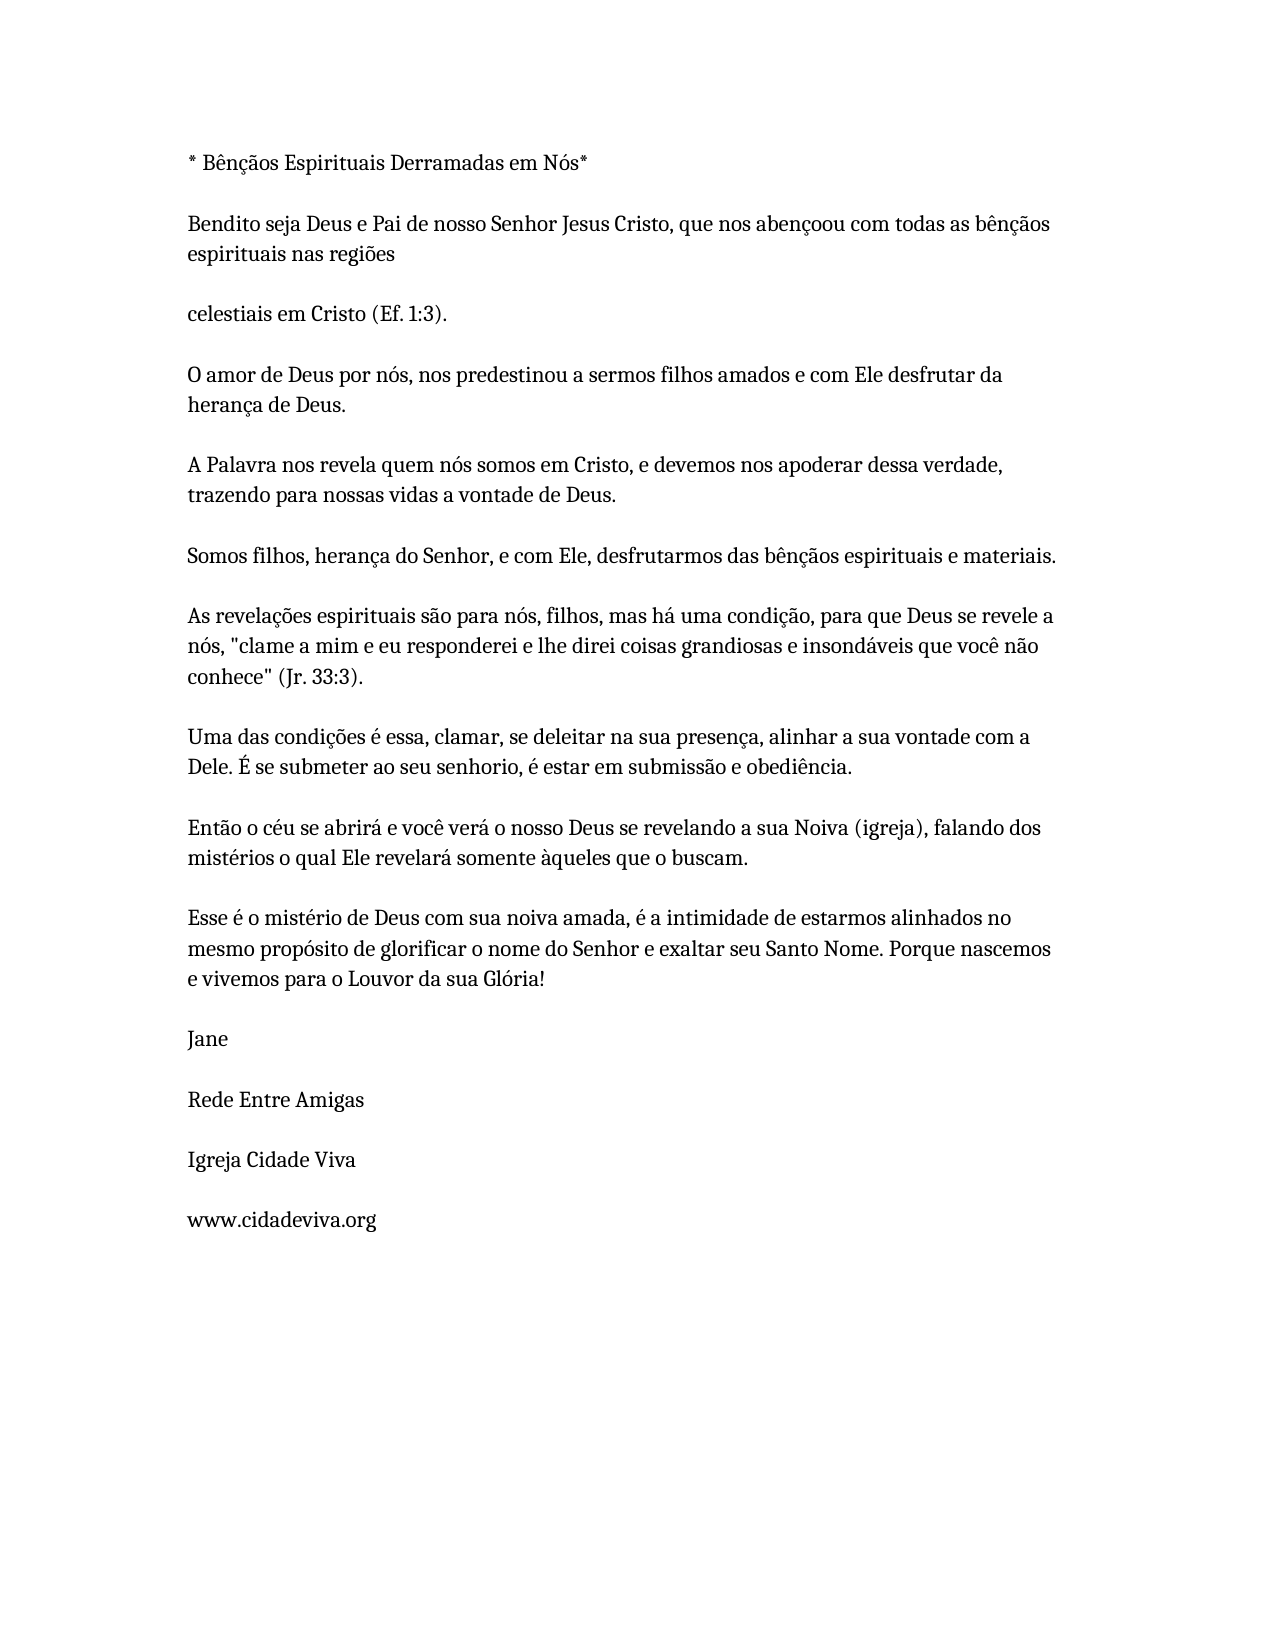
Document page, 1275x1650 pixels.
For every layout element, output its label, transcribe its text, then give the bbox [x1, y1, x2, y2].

text * Bênçãos Espirituais Derramadas em Nós* Bendito seja Deus e Pai de nosso Senhor Jesus Cristo, que nos abençoou com todas as bênçãos espirituais nas regiões celestiais em Cristo (Ef. 1:3). O amor de Deus por nós, nos predestinou a sermos filhos amados e com Ele desfrutar da herança de Deus. A Palavra nos revela quem nós somos em Cristo, e devemos nos apoderar dessa verdade, trazendo para nossas vidas a vontade de Deus. Somos filhos, herança do Senhor, e com Ele, desfrutarmos das bênçãos espirituais e materiais. As revelações espirituais são para nós, filhos, mas há uma condição, para que Deus se revele a nós, "clame a mim e eu responderei e lhe direi coisas grandiosas e insondáveis que você não conhece" (Jr. 33:3). Uma das condições é essa, clamar, se deleitar na sua presença, alinhar a sua vontade com a Dele. É se submeter ao seu senhorio, é estar em submissão e obediência. Então o céu se abrirá e você verá o nosso Deus se revelando a sua Noiva (igreja), falando dos mistérios o qual Ele revelará somente àqueles que o buscam. Esse é o mistério de Deus com sua noiva amada, é a intimidade de estarmos alinhados no mesmo propósito de glorificar o nome do Senhor e exaltar seu Santo Nome. Porque nascemos e vivemos para o Louvor da sua Glória! Jane Rede Entre Amigas Igreja Cidade Viva www.cidadeviva.org [187, 150, 1087, 1234]
